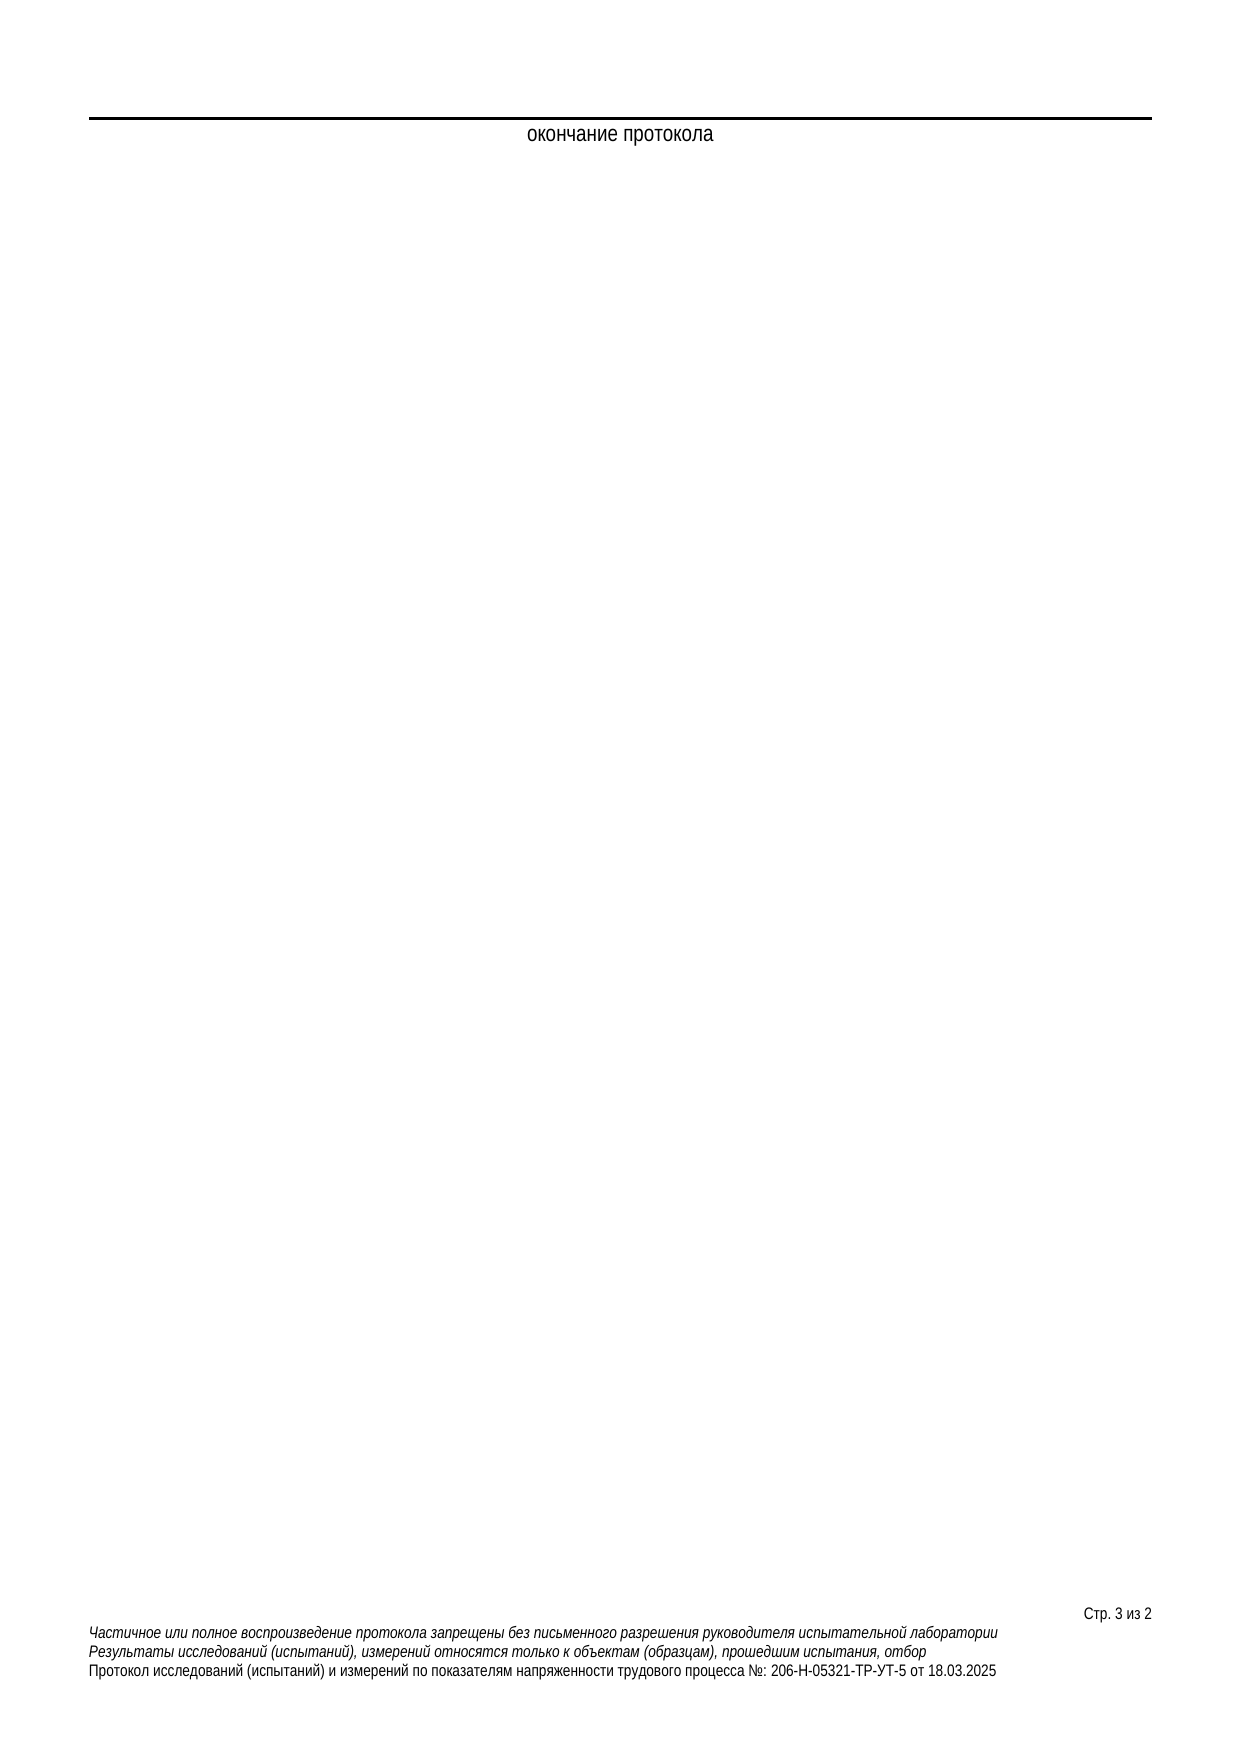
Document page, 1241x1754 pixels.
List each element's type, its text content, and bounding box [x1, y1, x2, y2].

text окончание протокола [89, 120, 1152, 147]
